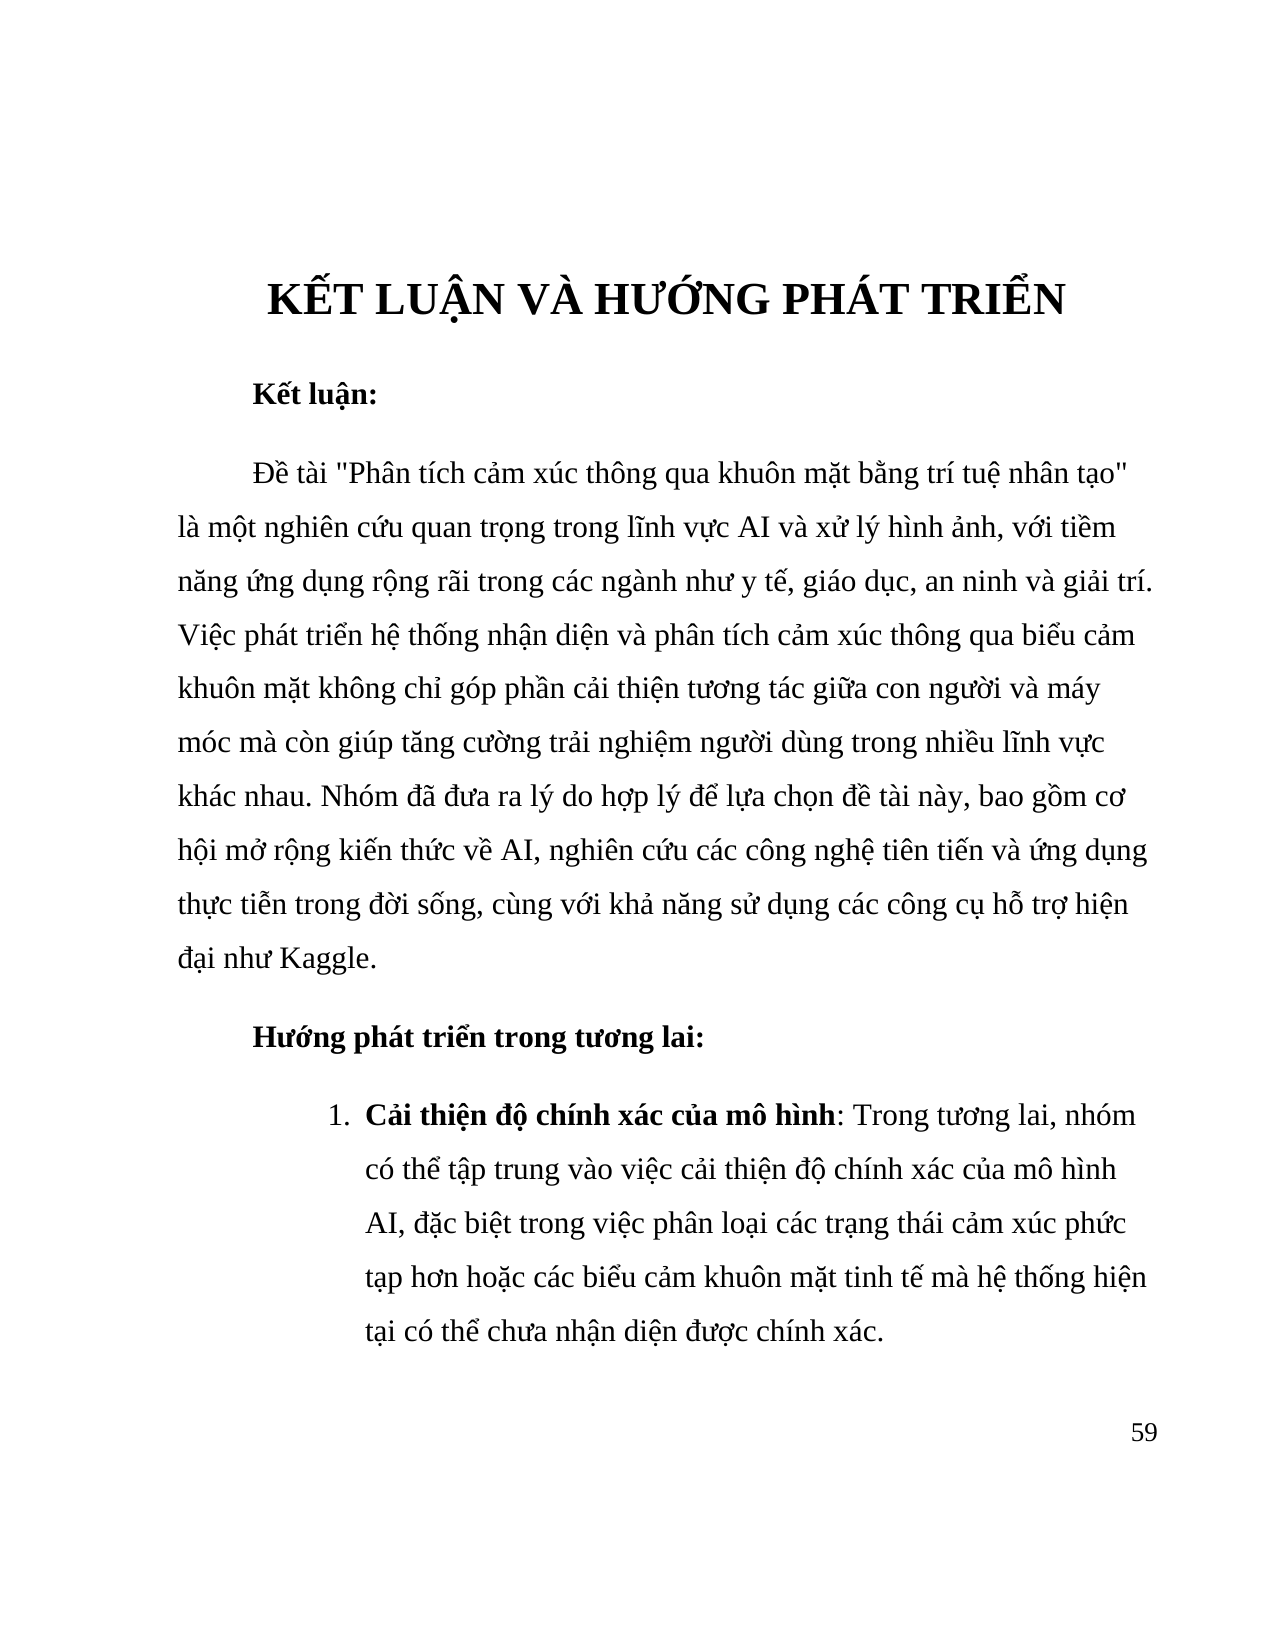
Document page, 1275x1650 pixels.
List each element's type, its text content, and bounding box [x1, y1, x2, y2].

text Hướng phát triển trong tương lai: [177, 1018, 1157, 1054]
subtitle KẾT LUẬN VÀ HƯỚNG PHÁT TRIỂN [177, 271, 1157, 324]
list Cải thiện độ chính xác của mô hình: Trong tương lai, nhóm có thể tập trung vào việc cải thiện độ chính xác của mô hình AI, đặc biệt trong việc phân loại các trạng thái cảm xúc phức tạp hơn hoặc các biểu cảm khuôn mặt tinh tế mà hệ thống hiện tại có thể chưa nhận diện được chính xác. [327, 1097, 1157, 1348]
text Kết luận: [177, 375, 1157, 411]
text Đề tài "Phân tích cảm xúc thông qua khuôn mặt bằng trí tuệ nhân tạo" là một nghiên cứu quan trọng trong lĩnh vực AI và xử lý hình ảnh, với tiềm năng ứng dụng rộng rãi trong các ngành như y tế, giáo dục, an ninh và giải trí. Việc phát triển hệ thống nhận diện và phân tích cảm xúc thông qua biểu cảm khuôn mặt không chỉ góp phần cải thiện tương tác giữa con người và máy móc mà còn giúp tăng cường trải nghiệm người dùng trong nhiều lĩnh vực khác nhau. Nhóm đã đưa ra lý do hợp lý để lựa chọn đề tài này, bao gồm cơ hội mở rộng kiến thức về AI, nghiên cứu các công nghệ tiên tiến và ứng dụng thực tiễn trong đời sống, cùng với khả năng sử dụng các công cụ hỗ trợ hiện đại như Kaggle. [177, 454, 1157, 975]
